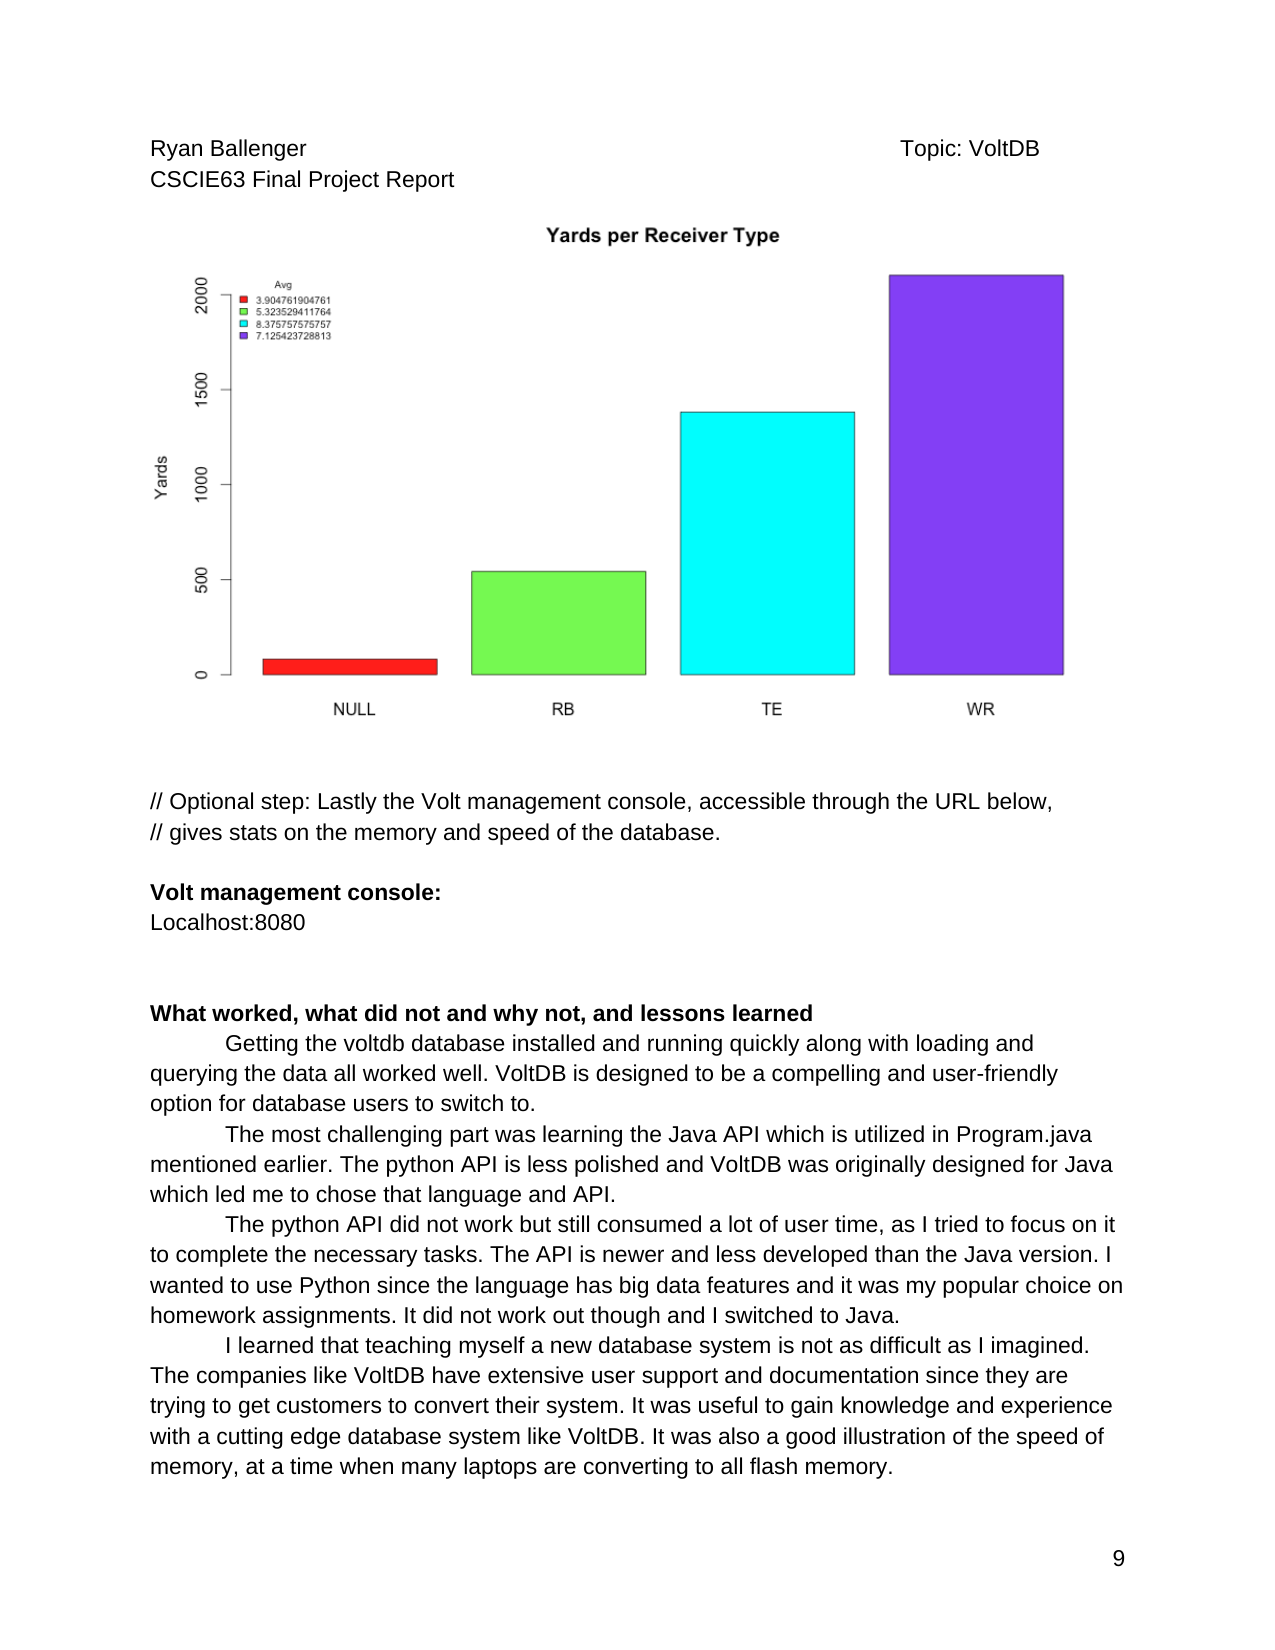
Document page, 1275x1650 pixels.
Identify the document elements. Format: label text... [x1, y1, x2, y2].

text Localhost:8080 [150, 909, 1125, 935]
text The python API did not work but still consumed a lot of user time, as I tried to focus on it to complete the necessary tasks. The API is newer and less developed than the Java version. I wanted to use Python since the language has big data features and it was my popular choice on homework assignments. It did not work out though and I switched to Java. [150, 1211, 1125, 1328]
text Volt management console: [150, 879, 1125, 905]
text Getting the voltdb database installed and running quickly along with loading and querying the data all worked well. VoltDB is designed to be a compelling and user-friendly option for database users to switch to. [150, 1030, 1125, 1117]
text // Optional step: Lastly the Volt management console, accessible through the URL below, [150, 788, 1125, 814]
text What worked, what did not and why not, and lessons learned [150, 1000, 1125, 1026]
text I learned that teaching myself a new database system is not as difficult as I imagined. The companies like VoltDB have extensive user support and documentation since they are trying to get customers to convert their system. It was useful to gain knowledge and experience with a cutting edge database system like VoltDB. It was also a good illustration of the speed of memory, at a time when many laptops are converting to all flash memory. [150, 1332, 1125, 1479]
text // gives stats on the memory and speed of the database. [150, 818, 1125, 845]
text The most challenging part was learning the Java API which is utilized in Program.java mentioned earlier. The python API is less polished and VoltDB was originally designed for Java which led me to chose that language and API. [150, 1121, 1125, 1207]
picture [150, 195, 1125, 755]
